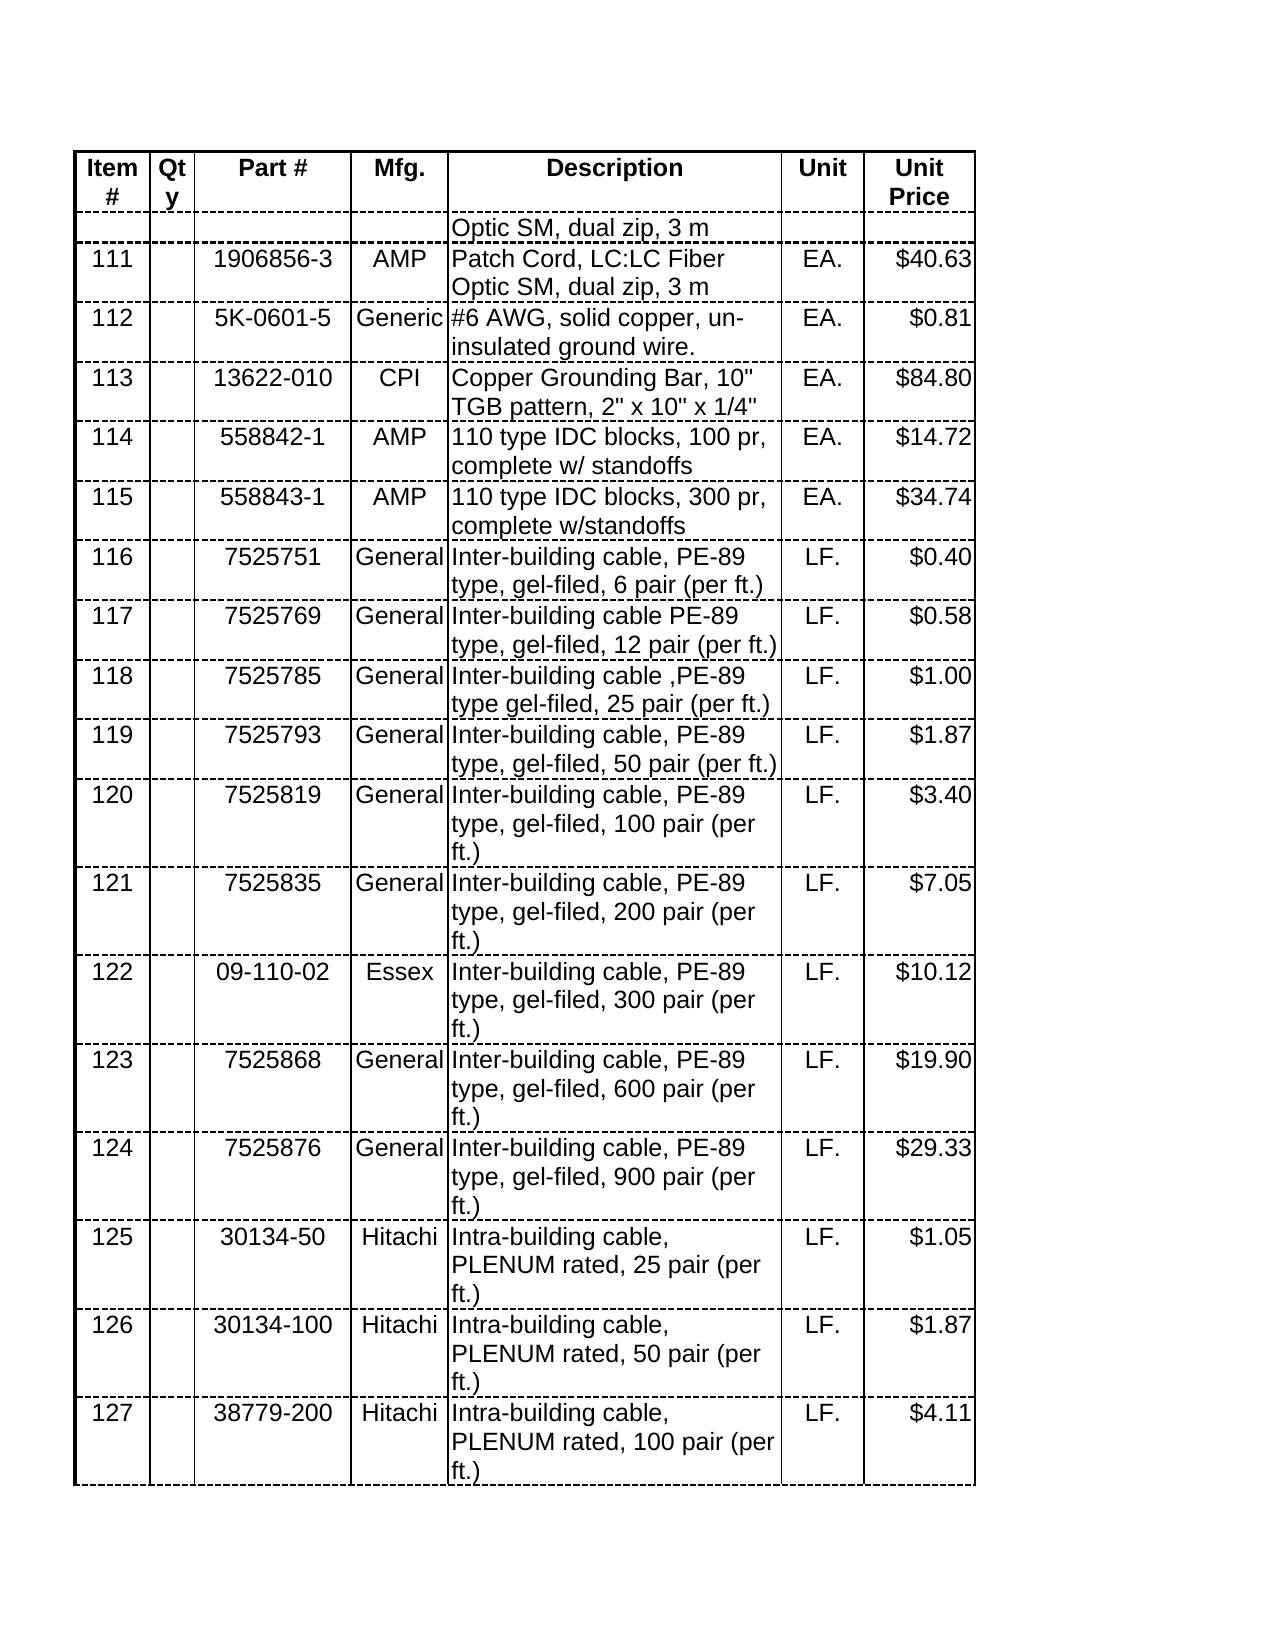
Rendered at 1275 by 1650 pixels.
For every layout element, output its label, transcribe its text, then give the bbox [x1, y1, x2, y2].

table_cell 118 [77, 659, 149, 718]
table_cell AMP [352, 211, 447, 241]
table_cell [151, 866, 194, 954]
table_cell Generic [352, 301, 447, 361]
table_cell $84.80 [865, 361, 974, 420]
table_cell General [352, 599, 447, 658]
table_cell 7525785 [195, 659, 350, 718]
table_cell AMP [352, 420, 447, 480]
table_cell [151, 659, 194, 718]
table_cell LF. [782, 659, 863, 718]
table_cell Inter-building cable ,PE-89 type gel-filed, 25 pair (per ft.) [449, 659, 781, 718]
table_cell [151, 778, 194, 866]
table_cell 125 [77, 1219, 149, 1308]
table_cell [151, 1308, 194, 1396]
table_cell $4.11 [865, 1396, 974, 1484]
table_cell 110 [77, 211, 149, 241]
table_cell General [352, 718, 447, 778]
table_cell $3.40 [865, 778, 974, 866]
table_cell #6 AWG, solid copper, un-insulated ground wire. [449, 301, 781, 361]
table_cell LF. [782, 1131, 863, 1219]
table_cell $7.05 [865, 866, 974, 954]
table_cell General [352, 539, 447, 599]
table_cell 116 [77, 539, 149, 599]
table_cell $1.05 [865, 1219, 974, 1308]
table_cell LF. [782, 599, 863, 658]
table_cell 114 [77, 420, 149, 480]
table_cell LF. [782, 866, 863, 954]
table_cell 09-110-02 [195, 954, 350, 1043]
table_cell Inter-building cable, PE-89 type, gel-filed, 6 pair (per ft.) [449, 539, 781, 599]
table_cell 7525769 [195, 599, 350, 658]
table_cell [151, 480, 194, 539]
table_cell 30134-50 [195, 1219, 350, 1308]
table_cell General [352, 659, 447, 718]
table_cell EA. [782, 241, 863, 301]
table_cell 5K-0601-5 [195, 301, 350, 361]
table_cell Inter-building cable, PE-89 type, gel-filed, 50 pair (per ft.) [449, 718, 781, 778]
table_cell Patch Cord, LC:LC Fiber Optic SM, dual zip, 3 m [449, 241, 781, 301]
table_header Mfg. [352, 153, 447, 211]
table_cell 112 [77, 301, 149, 361]
table_cell Copper Grounding Bar, 10" TGB pattern, 2" x 10" x 1/4" [449, 361, 781, 420]
table_cell $0.40 [865, 539, 974, 599]
table_cell LF. [782, 539, 863, 599]
table_cell 7525868 [195, 1043, 350, 1131]
table_cell EA. [782, 361, 863, 420]
table_cell 117 [77, 599, 149, 658]
table_cell [151, 1219, 194, 1308]
table_header Unit [782, 153, 863, 211]
table_cell Inter-building cable, PE-89 type, gel-filed, 900 pair (per ft.) [449, 1131, 781, 1219]
table_header Item # [77, 153, 149, 211]
table_cell Inter-building cable, PE-89 type, gel-filed, 300 pair (per ft.) [449, 954, 781, 1043]
table_cell [151, 718, 194, 778]
table_cell LF. [782, 1308, 863, 1396]
table_cell 7525793 [195, 718, 350, 778]
table_cell 122 [77, 954, 149, 1043]
table_header Unit Price [865, 153, 974, 211]
table_cell EA. [782, 480, 863, 539]
table_cell $1.87 [865, 718, 974, 778]
table_cell 126 [77, 1308, 149, 1396]
table_cell [151, 1043, 194, 1131]
table_cell EA. [782, 211, 863, 241]
table_cell LF. [782, 1043, 863, 1131]
table_header Part # [195, 153, 350, 211]
table_cell 124 [77, 1131, 149, 1219]
table_cell 127 [77, 1396, 149, 1484]
table_cell [151, 599, 194, 658]
table_cell $19.90 [865, 1043, 974, 1131]
table_cell [151, 1131, 194, 1219]
table_cell $39.16 [865, 211, 974, 241]
table_cell 110 type IDC blocks, 300 pr, complete w/standoffs [449, 480, 781, 539]
table_cell [151, 241, 194, 301]
table_cell $14.72 [865, 420, 974, 480]
table_cell General [352, 1043, 447, 1131]
table_cell 13622-010 [195, 361, 350, 420]
table_cell 120 [77, 778, 149, 866]
table_header Description [449, 153, 781, 211]
table_cell 1906856-3 [195, 241, 350, 301]
table_cell $29.33 [865, 1131, 974, 1219]
table_cell [352, 1396, 447, 1484]
table_cell 119 [77, 718, 149, 778]
table_cell EA. [782, 301, 863, 361]
table_cell 38779-200 [195, 1396, 350, 1484]
table_cell 110 type IDC blocks, 100 pr, complete w/ standoffs [449, 420, 781, 480]
table_cell [151, 301, 194, 361]
table_cell LF. [782, 954, 863, 1043]
table_cell 558842-1 [195, 420, 350, 480]
table_cell LF. [782, 1219, 863, 1308]
table_header Qty [151, 153, 194, 211]
table_cell Intra-building cable, PLENUM rated, 50 pair (per ft.) [449, 1308, 781, 1396]
table_cell General [352, 1131, 447, 1219]
table_cell General [352, 778, 447, 866]
table_cell Inter-building cable PE-89 type, gel-filed, 12 pair (per ft.) [449, 599, 781, 658]
table_cell Inter-building cable, PE-89 type, gel-filed, 600 pair (per ft.) [449, 1043, 781, 1131]
table_cell AMP [352, 480, 447, 539]
table_cell Inter-building cable, PE-89 type, gel-filed, 100 pair (per ft.) [449, 778, 781, 866]
table_cell [352, 954, 447, 1043]
table_cell AMP [352, 241, 447, 301]
table_cell CPI [352, 361, 447, 420]
table_cell 111 [77, 241, 149, 301]
table_cell [151, 211, 194, 241]
table_cell 115 [77, 480, 149, 539]
table_cell 113 [77, 361, 149, 420]
table_cell $0.81 [865, 301, 974, 361]
table_cell $10.12 [865, 954, 974, 1043]
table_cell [449, 211, 781, 241]
table_cell 123 [77, 1043, 149, 1131]
table_cell [151, 954, 194, 1043]
table_cell Intra-building cable, PLENUM rated, 100 pair (per ft.) [449, 1396, 781, 1484]
table_cell [151, 420, 194, 480]
table_cell [151, 361, 194, 420]
table_cell [151, 539, 194, 599]
table_cell [352, 1219, 447, 1308]
table_cell $1.87 [865, 1308, 974, 1396]
table_cell [352, 1308, 447, 1396]
table_cell General [352, 866, 447, 954]
table_cell $0.58 [865, 599, 974, 658]
table_cell LF. [782, 778, 863, 866]
table_cell 7525751 [195, 539, 350, 599]
table_cell [151, 1396, 194, 1484]
table_cell 30134-100 [195, 1308, 350, 1396]
table_cell $40.63 [865, 241, 974, 301]
table_cell $34.74 [865, 480, 974, 539]
table_cell 7525819 [195, 778, 350, 866]
table_cell LF. [782, 1396, 863, 1484]
table_cell 121 [77, 866, 149, 954]
table_cell $1.00 [865, 659, 974, 718]
table_cell LF. [782, 718, 863, 778]
table_cell 1906768-3 [195, 211, 350, 241]
table_cell EA. [782, 420, 863, 480]
table_cell 7525876 [195, 1131, 350, 1219]
table_cell 558843-1 [195, 480, 350, 539]
table_cell Inter-building cable, PE-89 type, gel-filed, 200 pair (per ft.) [449, 866, 781, 954]
table_cell 7525835 [195, 866, 350, 954]
table_cell Intra-building cable, PLENUM rated, 25 pair (per ft.) [449, 1219, 781, 1308]
